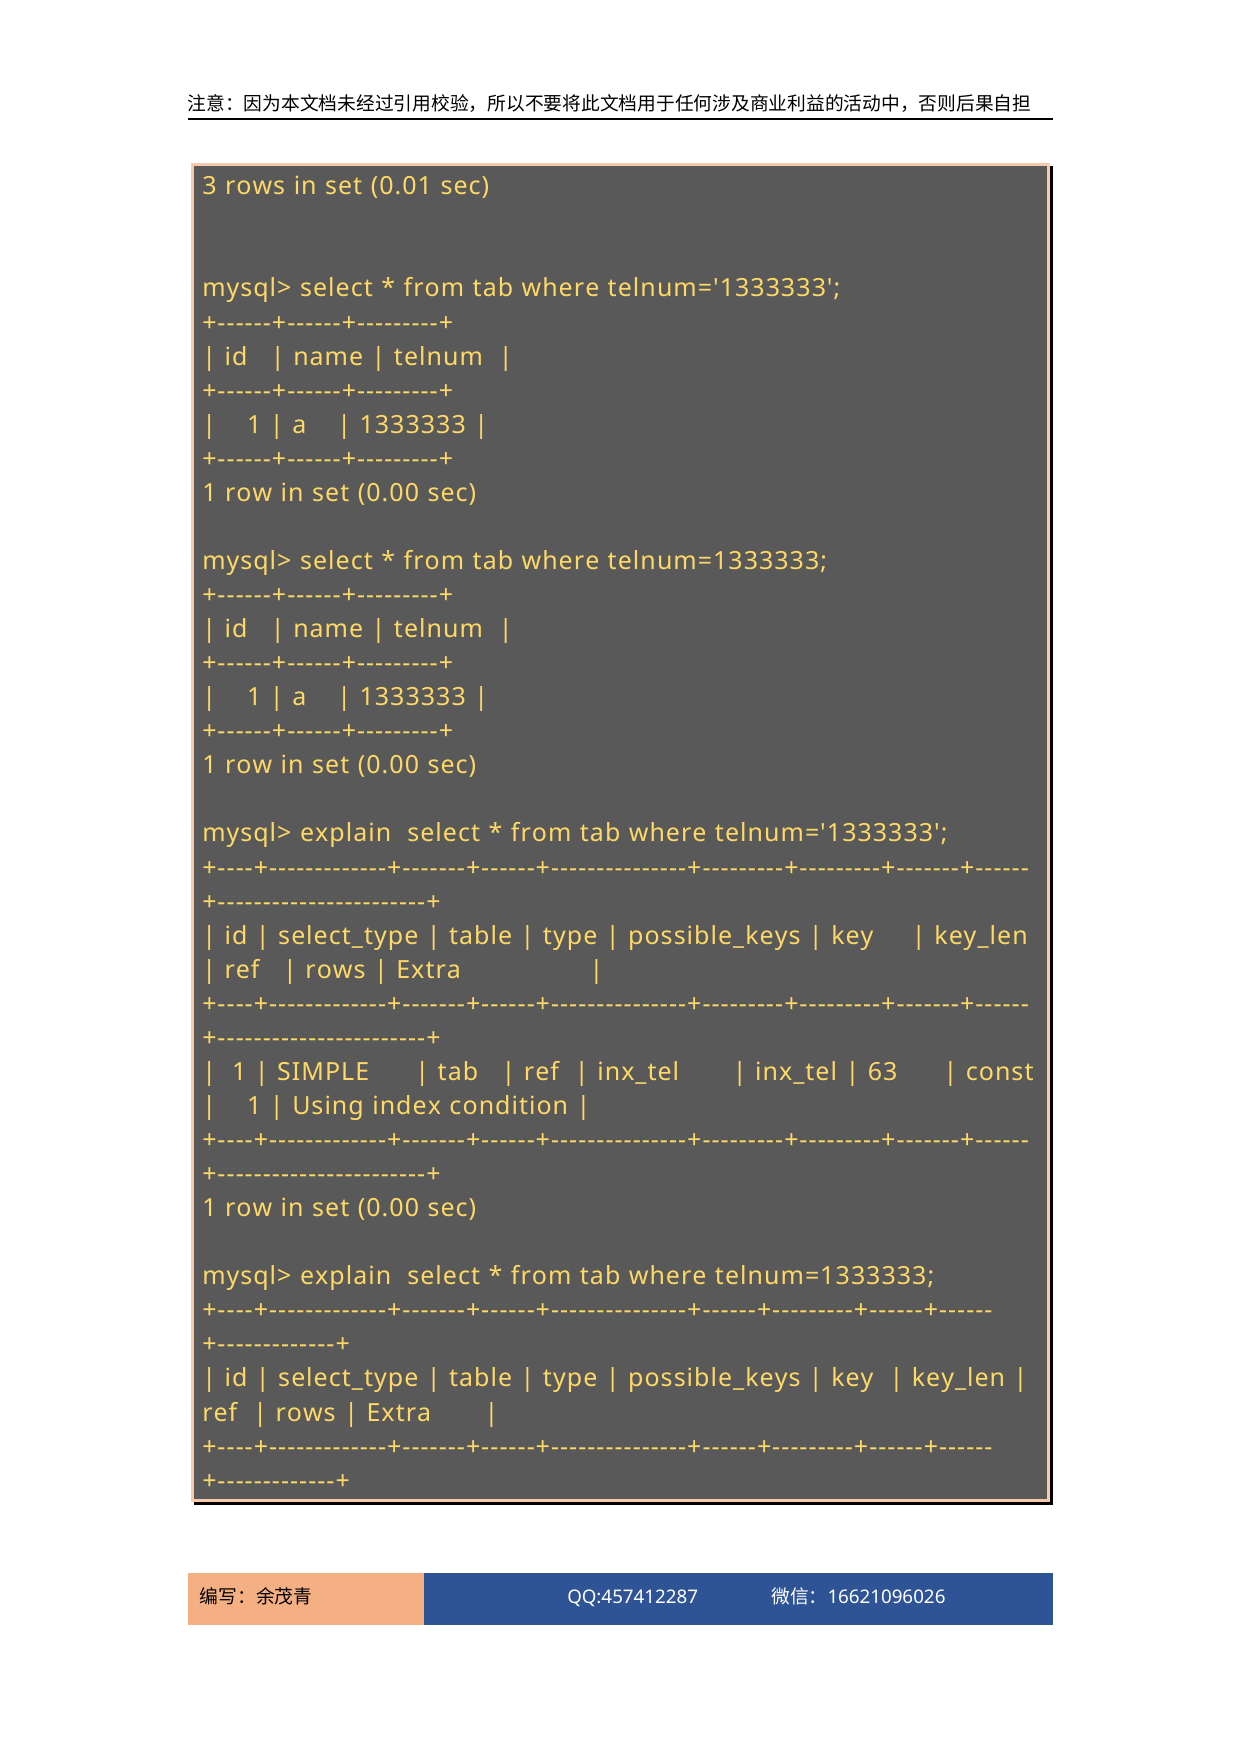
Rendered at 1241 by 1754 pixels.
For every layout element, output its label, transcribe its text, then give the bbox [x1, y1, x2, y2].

text +----+-------------+-------+------+---------------+------+---------+------+------+-------------+ [194, 1287, 1047, 1355]
text +------+------+---------+ [194, 367, 1047, 401]
text | id | name | telnum | [194, 606, 1047, 639]
text | id | select_type | table | type | possible_keys | key | key_len | ref | rows | Extra | [194, 912, 1047, 980]
text | id | select_type | table | type | possible_keys | key | key_len | ref | rows | Extra | [194, 1355, 1047, 1423]
text +------+------+---------+ [194, 639, 1047, 674]
text 1 row in set (0.00 sec) [194, 742, 1047, 776]
text mysql> explain select * from tab where telnum='1333333'; [194, 810, 1047, 844]
text +------+------+---------+ [194, 435, 1047, 469]
text | id | name | telnum | [194, 333, 1047, 367]
text 3 rows in set (0.01 sec) [194, 166, 1047, 197]
text | 1 | a | 1333333 | [194, 674, 1047, 708]
text +------+------+---------+ [194, 708, 1047, 742]
text +------+------+---------+ [194, 299, 1047, 333]
text +----+-------------+-------+------+---------------+---------+---------+-------+------+-----------------------+ [194, 980, 1047, 1048]
text +------+------+---------+ [194, 571, 1047, 606]
text +----+-------------+-------+------+---------------+---------+---------+-------+------+-----------------------+ [194, 1116, 1047, 1184]
text | 1 | a | 1333333 | [194, 401, 1047, 435]
text 1 row in set (0.00 sec) [194, 469, 1047, 503]
text +----+-------------+-------+------+---------------+---------+---------+-------+------+-----------------------+ [194, 844, 1047, 912]
text mysql> explain select * from tab where telnum=1333333; [194, 1253, 1047, 1287]
text 1 row in set (0.00 sec) [194, 1184, 1047, 1219]
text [194, 1423, 1047, 1499]
text | 1 | SIMPLE | tab | ref | inx_tel | inx_tel | 63 | const | 1 | Using index condition | [194, 1048, 1047, 1116]
text mysql> select * from tab where telnum=1333333; [194, 537, 1047, 571]
text mysql> select * from tab where telnum='1333333'; [194, 265, 1047, 299]
